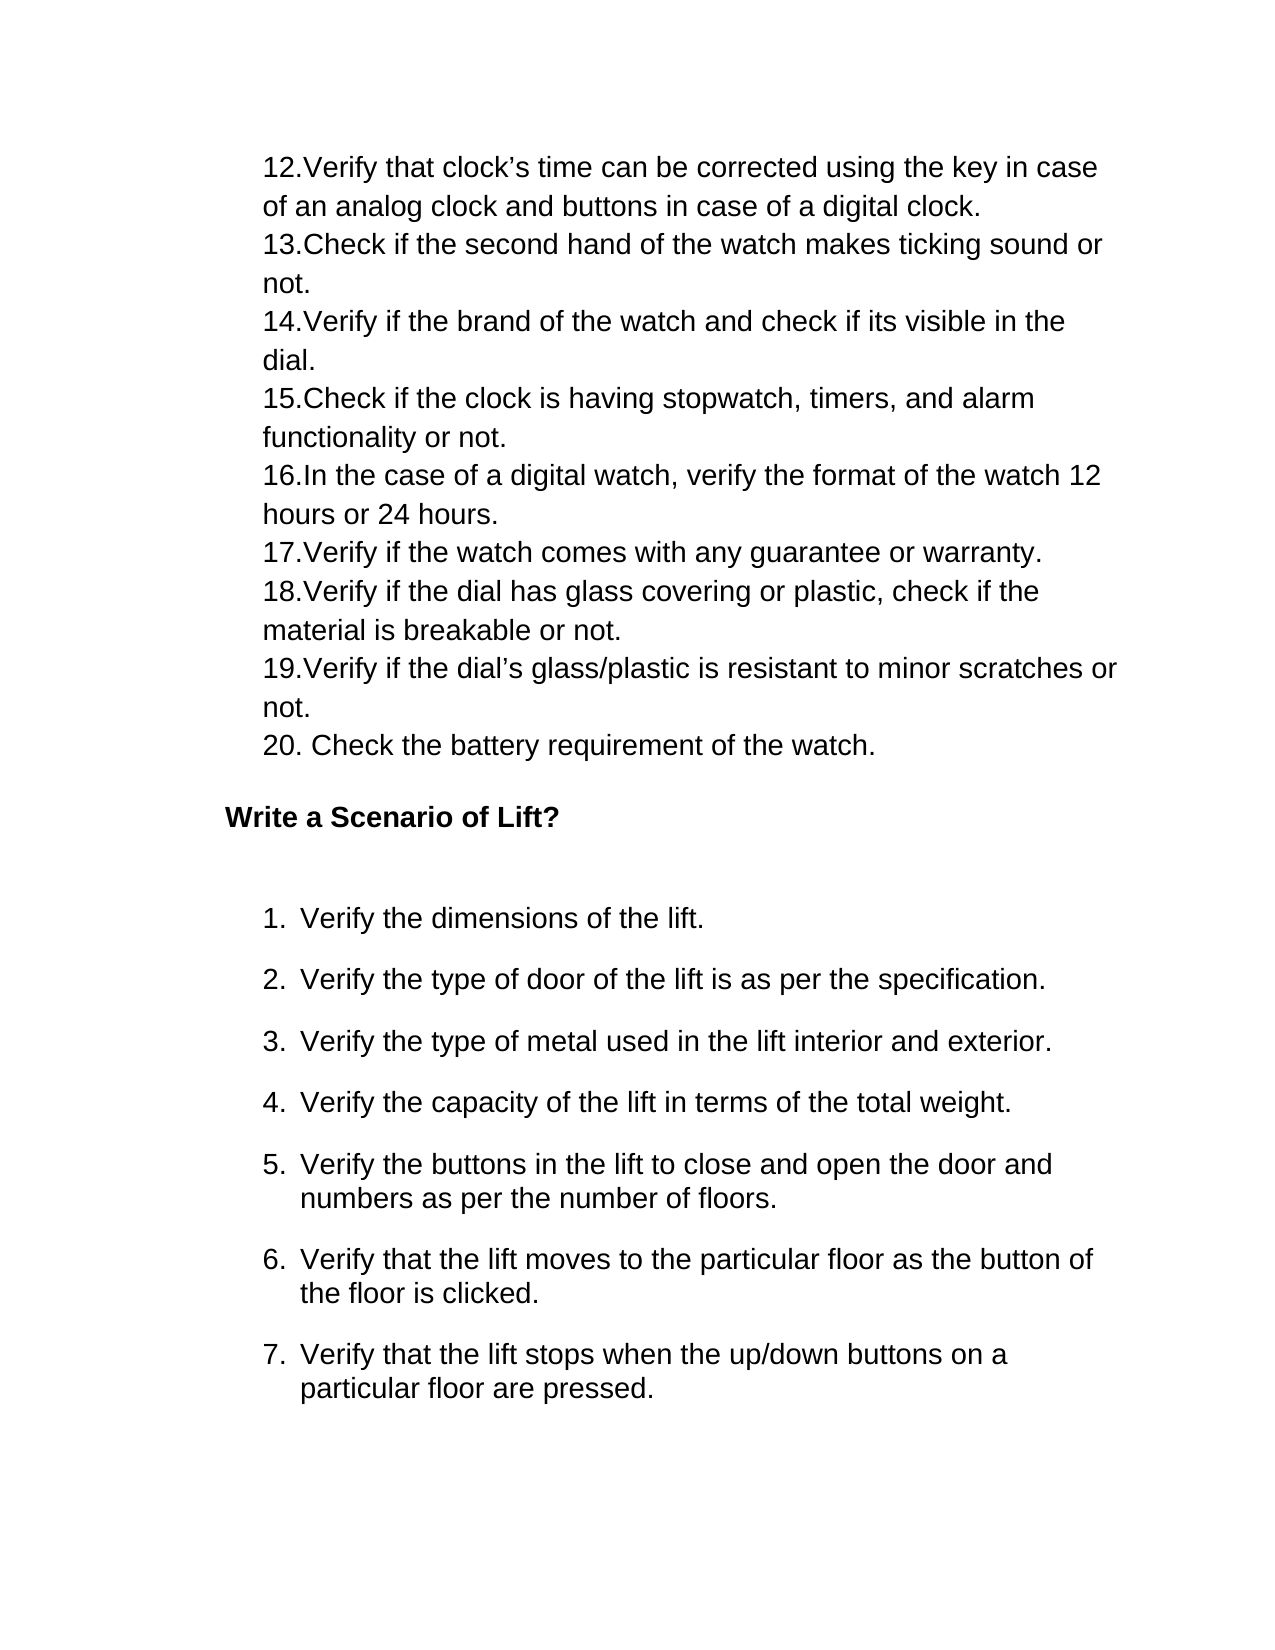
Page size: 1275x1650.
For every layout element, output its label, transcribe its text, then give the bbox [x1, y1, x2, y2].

text 16.In the case of a digital watch, verify the format of the watch 12 hours or 24 hours. [262, 458, 1125, 530]
list Verify the type of metal used in the lift interior and exterior. [262, 1024, 1125, 1086]
text 14.Verify if the brand of the watch and check if its visible in the dial. [262, 304, 1125, 376]
list Verify that the lift moves to the particular floor as the button of the floor is clicked. [262, 1242, 1125, 1337]
text 12.Verify that clock’s time can be corrected using the key in case of an analog clock and buttons in case of a digital clock. [262, 150, 1125, 222]
text 18.Verify if the dial has glass covering or plastic, check if the material is breakable or not. [262, 574, 1125, 646]
text 15.Check if the clock is having stopwatch, timers, and alarm functionality or not. [262, 381, 1125, 453]
text 19.Verify if the dial’s glass/plastic is resistant to minor scratches or not. [262, 651, 1125, 723]
list Verify the type of door of the lift is as per the specification. [262, 962, 1125, 1024]
list Verify the dimensions of the lift. [262, 901, 1125, 962]
list Verify the capacity of the lift in terms of the total weight. [262, 1086, 1125, 1147]
text 13.Check if the second hand of the watch makes ticking sound or not. [262, 227, 1125, 299]
text 17.Verify if the watch comes with any guarantee or warranty. [262, 535, 1125, 569]
text 20. Check the battery requirement of the watch. [187, 728, 1125, 762]
text Write a Scenario of Lift? [150, 800, 1125, 834]
list Verify that the lift stops when the up/down buttons on a particular floor are pressed. [262, 1337, 1125, 1432]
list Verify the buttons in the lift to close and open the door and numbers as per the number of floors. [262, 1147, 1125, 1242]
